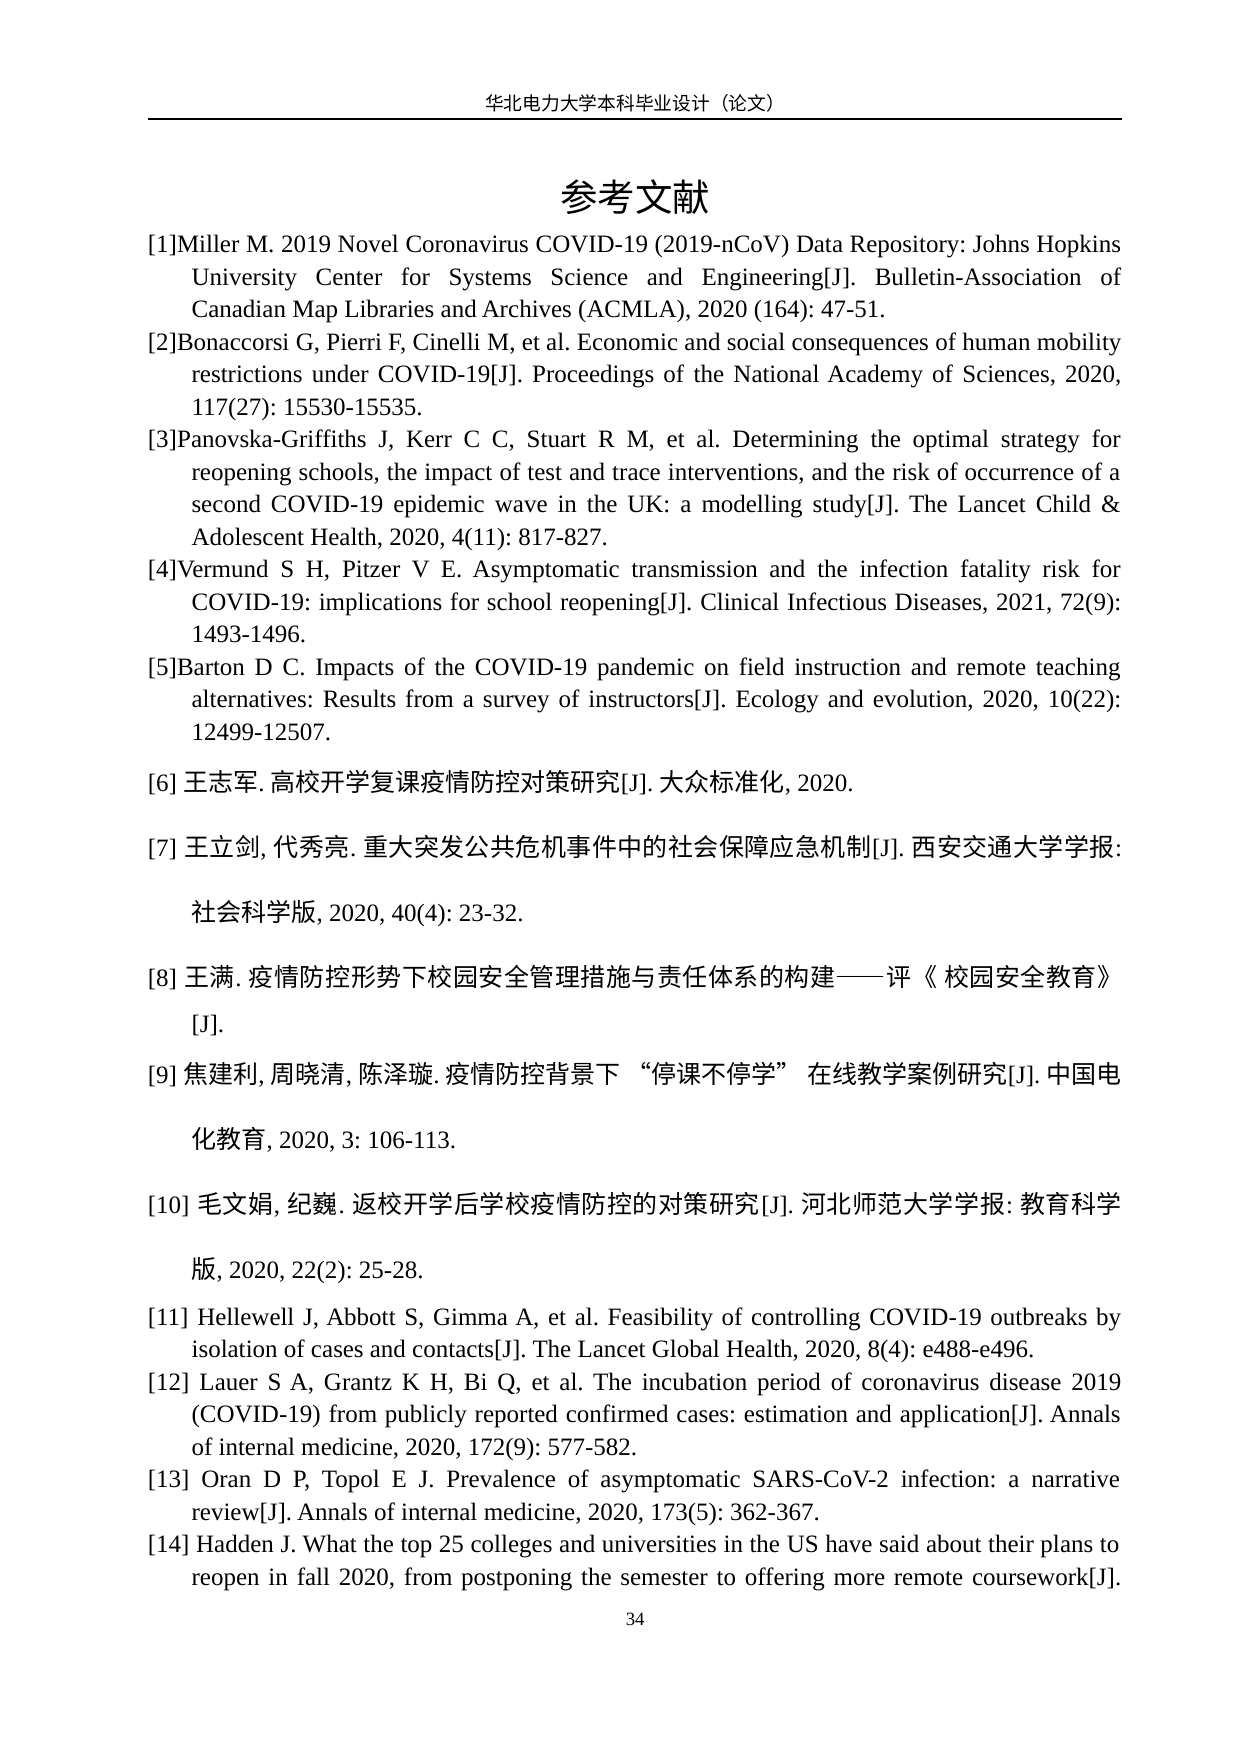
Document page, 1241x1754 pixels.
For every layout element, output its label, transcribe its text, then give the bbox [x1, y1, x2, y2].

text [7] 王立剑, 代秀亮. 重大突发公共危机事件中的社会保障应急机制[J]. 西安交通大学学报: 社会科学版, 2020, 40(4): 23-32. [148, 813, 1122, 943]
text [12] Lauer S A, Grantz K H, Bi Q, et al. The incubation period of coronavirus disease 2019 (COVID-19) from publicly reported confirmed cases: estimation and application[J]. Annals of internal medicine, 2020, 172(9): 577-582. [148, 1365, 1122, 1463]
text [4]Vermund S H, Pitzer V E. Asymptomatic transmission and the infection fatality risk for COVID-19: implications for school reopening[J]. Clinical Infectious Diseases, 2021, 72(9): 1493-1496. [148, 553, 1122, 650]
text [13] Oran D P, Topol E J. Prevalence of asymptomatic SARS-CoV-2 infection: a narrative review[J]. Annals of internal medicine, 2020, 173(5): 362-367. [148, 1463, 1122, 1528]
text [5]Barton D C. Impacts of the COVID‐19 pandemic on field instruction and remote teaching alternatives: Results from a survey of instructors[J]. Ecology and evolution, 2020, 10(22): 12499-12507. [148, 650, 1122, 748]
text [11] Hellewell J, Abbott S, Gimma A, et al. Feasibility of controlling COVID-19 outbreaks by isolation of cases and contacts[J]. The Lancet Global Health, 2020, 8(4): e488-e496. [148, 1300, 1122, 1365]
text [3]Panovska-Griffiths J, Kerr C C, Stuart R M, et al. Determining the optimal strategy for reopening schools, the impact of test and trace interventions, and the risk of occurrence of a second COVID-19 epidemic wave in the UK: a modelling study[J]. The Lancet Child & Adolescent Health, 2020, 4(11): 817-827. [148, 423, 1122, 553]
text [148, 1528, 1122, 1593]
text [10] 毛文娟, 纪巍. 返校开学后学校疫情防控的对策研究[J]. 河北师范大学学报: 教育科学版, 2020, 22(2): 25-28. [148, 1170, 1122, 1300]
text [9] 焦建利, 周晓清, 陈泽璇. 疫情防控背景下 “停课不停学” 在线教学案例研究[J]. 中国电化教育, 2020, 3: 106-113. [148, 1040, 1122, 1170]
text [6] 王志军. 高校开学复课疫情防控对策研究[J]. 大众标准化, 2020. [148, 748, 1122, 813]
text [8] 王满. 疫情防控形势下校园安全管理措施与责任体系的构建——评《 校园安全教育》[J]. [148, 943, 1122, 1040]
text [1]Miller M. 2019 Novel Coronavirus COVID-19 (2019-nCoV) Data Repository: Johns Hopkins University Center for Systems Science and Engineering[J]. Bulletin-Association of Canadian Map Libraries and Archives (ACMLA), 2020 (164): 47-51. [148, 228, 1122, 325]
subtitle 参考文献 [148, 163, 1122, 228]
text [2]Bonaccorsi G, Pierri F, Cinelli M, et al. Economic and social consequences of human mobility restrictions under COVID-19[J]. Proceedings of the National Academy of Sciences, 2020, 117(27): 15530-15535. [148, 325, 1122, 423]
